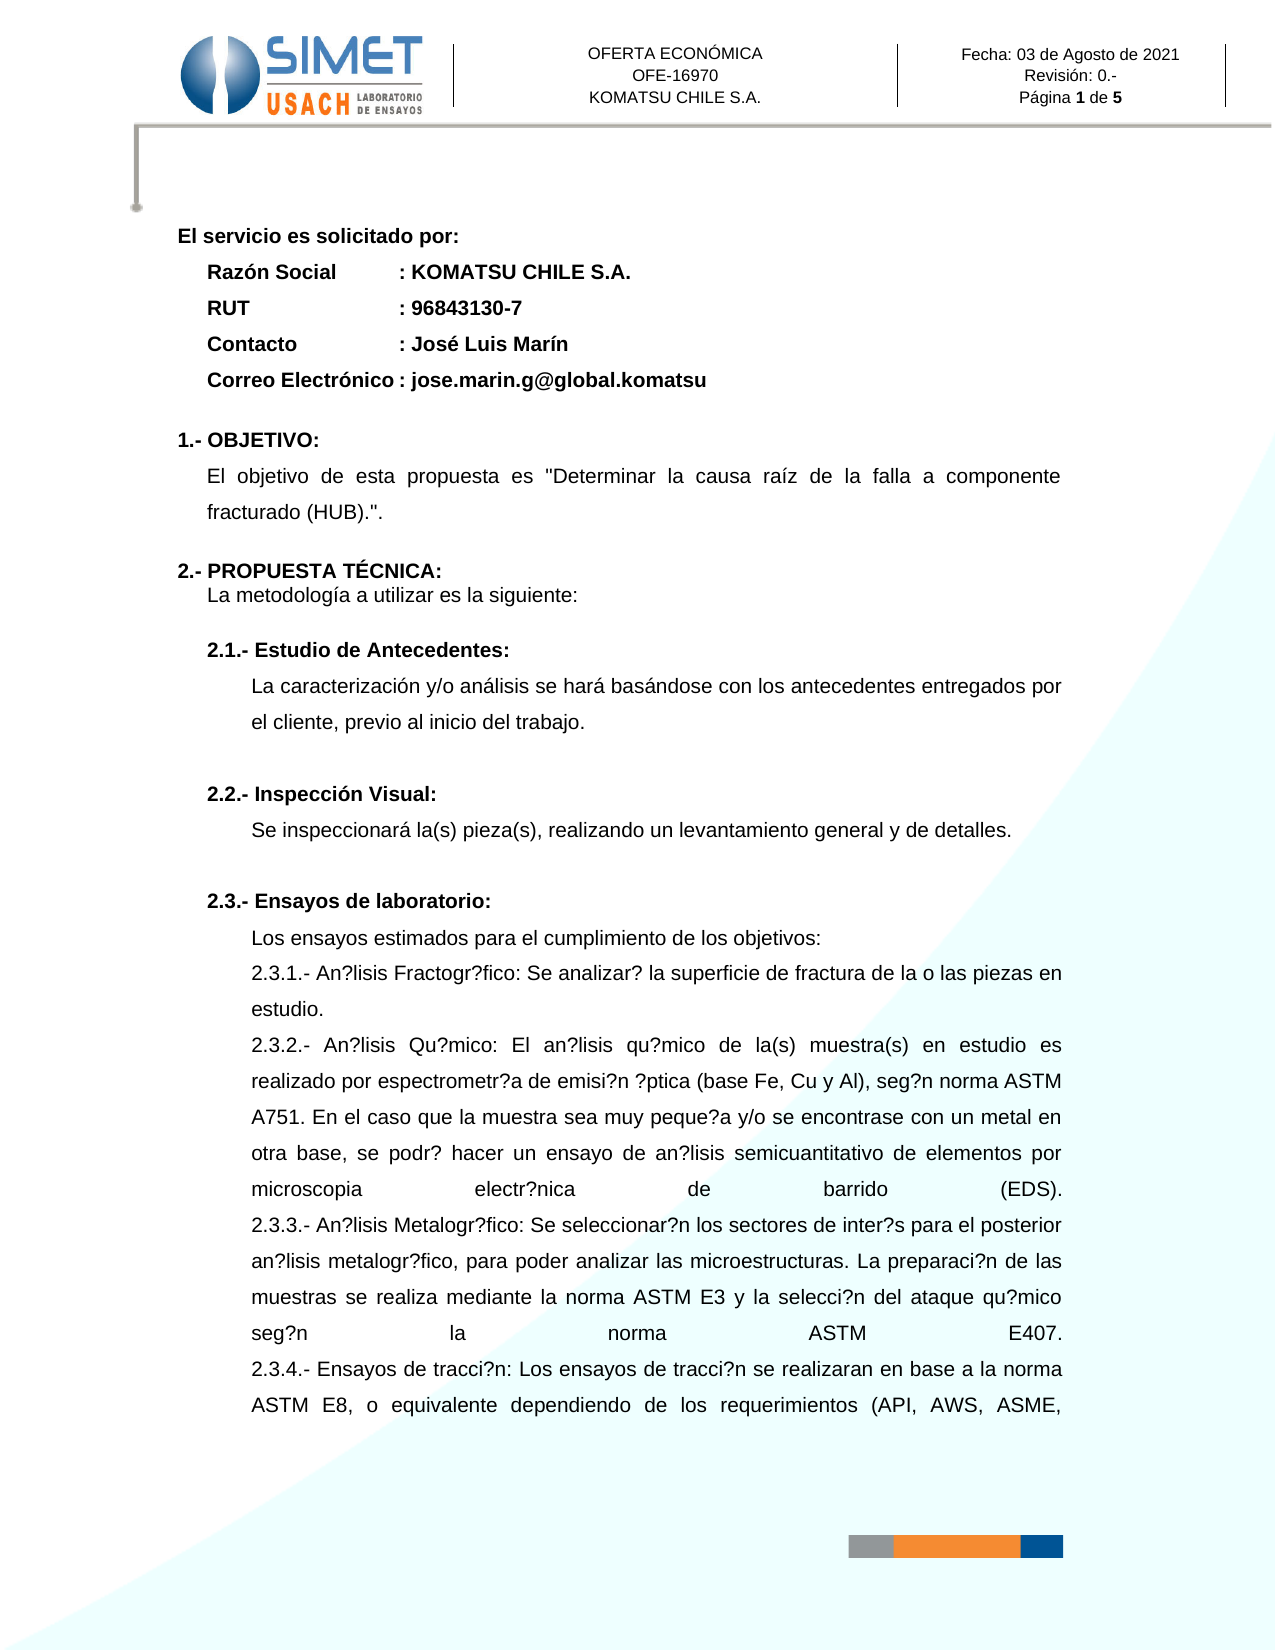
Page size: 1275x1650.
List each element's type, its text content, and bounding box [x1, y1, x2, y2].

text Contacto : José Luis Marín [207, 332, 1063, 356]
text 2.3.- Ensayos de laboratorio: [207, 889, 1063, 913]
text El objetivo de esta propuesta es "Determinar la causa raíz de la falla a componente fracturado (HUB).". [207, 463, 1063, 523]
text Razón Social : KOMATSU CHILE S.A. [207, 260, 1063, 284]
picture [126, 22, 1272, 219]
text 2.2.- Inspección Visual: [207, 782, 1063, 806]
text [251, 961, 1063, 1416]
text La metodología a utilizar es la siguiente: [207, 583, 1063, 607]
text Se inspeccionará la(s) pieza(s), realizando un levantamiento general y de detalles. [251, 817, 1063, 841]
text Correo Electrónico : jose.marin.g@global.komatsu [207, 368, 1063, 392]
text 2.1.- Estudio de Antecedentes: [207, 638, 1063, 662]
text El servicio es solicitado por: [177, 224, 1063, 248]
text 1.- OBJETIVO: [177, 428, 1063, 452]
text La caracterización y/o análisis se hará basándose con los antecedentes entregados por el cliente, previo al inicio del trabajo. [251, 674, 1063, 734]
text Los ensayos estimados para el cumplimiento de los objetivos: [251, 925, 1063, 949]
text 2.- PROPUESTA TÉCNICA: [177, 559, 1063, 583]
text RUT : 96843130-7 [207, 296, 1063, 320]
